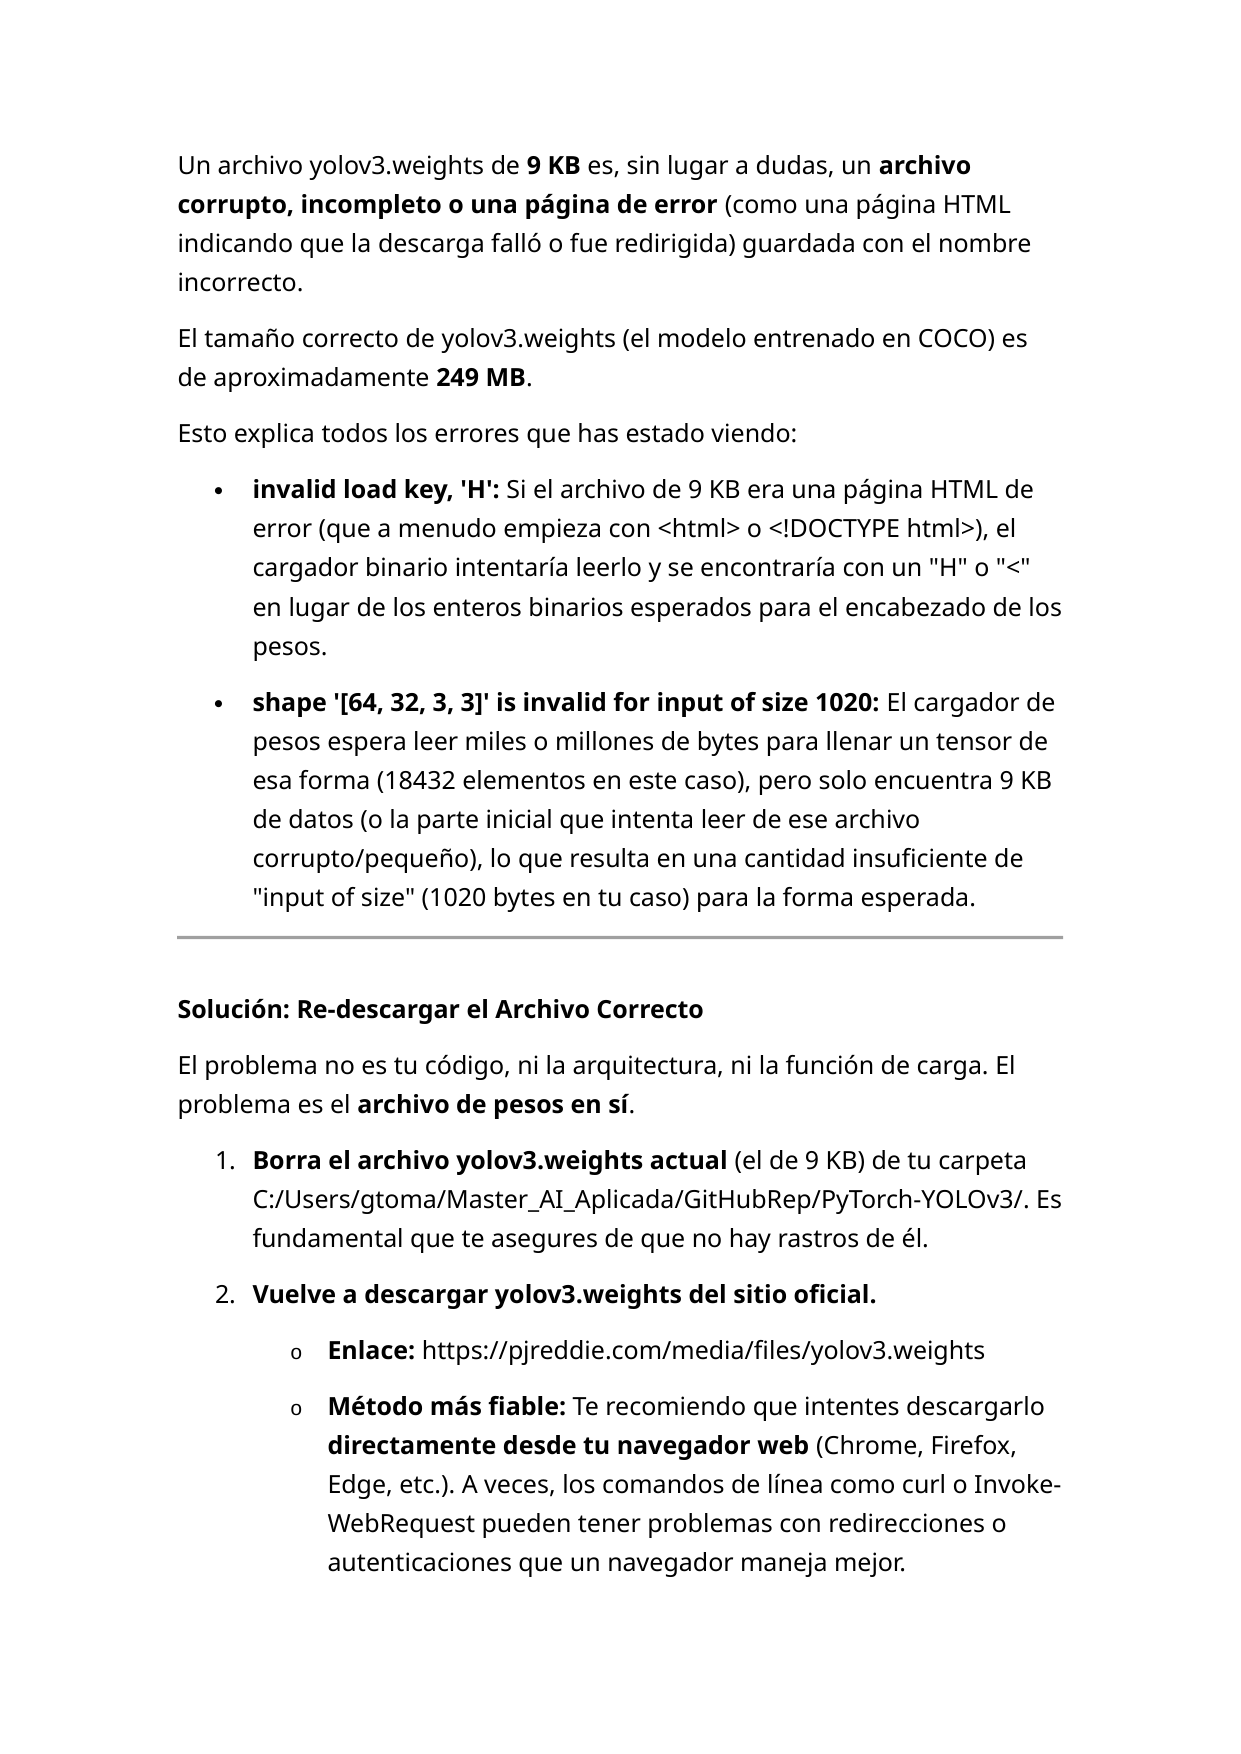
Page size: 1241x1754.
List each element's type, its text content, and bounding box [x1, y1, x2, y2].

text El tamaño correcto de yolov3.weights (el modelo entrenado en COCO) es de aproximadamente 249 MB. [177, 321, 1063, 394]
list Vuelve a descargar yolov3.weights del sitio oficial. [215, 1277, 1063, 1311]
text Solución: Re-descargar el Archivo Correcto [177, 992, 1063, 1026]
list Método más fiable: Te recomiendo que intentes descargarlo directamente desde tu navegador web (Chrome, Firefox, Edge, etc.). A veces, los comandos de línea como curl o Invoke-WebRequest pueden tener problemas con redirecciones o autenticaciones que un navegador maneja mejor. [290, 1388, 1063, 1579]
list Enlace: https://pjreddie.com/media/files/yolov3.weights [290, 1333, 1063, 1367]
list Borra el archivo yolov3.weights actual (el de 9 KB) de tu carpeta C:/Users/gtoma/Master_AI_Aplicada/GitHubRep/PyTorch-YOLOv3/. Es fundamental que te asegures de que no hay rastros de él. [215, 1143, 1063, 1255]
text El problema no es tu código, ni la arquitectura, ni la función de carga. El problema es el archivo de pesos en sí. [177, 1048, 1063, 1121]
text Un archivo yolov3.weights de 9 KB es, sin lugar a dudas, un archivo corrupto, incompleto o una página de error (como una página HTML indicando que la descarga falló o fue redirigida) guardada con el nombre incorrecto. [177, 148, 1063, 299]
list shape '[64, 32, 3, 3]' is invalid for input of size 1020: El cargador de pesos espera leer miles o millones de bytes para llenar un tensor de esa forma (18432 elementos en este caso), pero solo encuentra 9 KB de datos (o la parte inicial que intenta leer de ese archivo corrupto/pequeño), lo que resulta en una cantidad insuficiente de "input of size" (1020 bytes en tu caso) para la forma esperada. [215, 684, 1063, 914]
list invalid load key, 'H': Si el archivo de 9 KB era una página HTML de error (que a menudo empieza con <html> o <!DOCTYPE html>), el cargador binario intentaría leerlo y se encontraría con un "H" o "<" en lugar de los enteros binarios esperados para el encabezado de los pesos. [215, 472, 1063, 662]
text Esto explica todos los errores que has estado viendo: [177, 416, 1063, 450]
